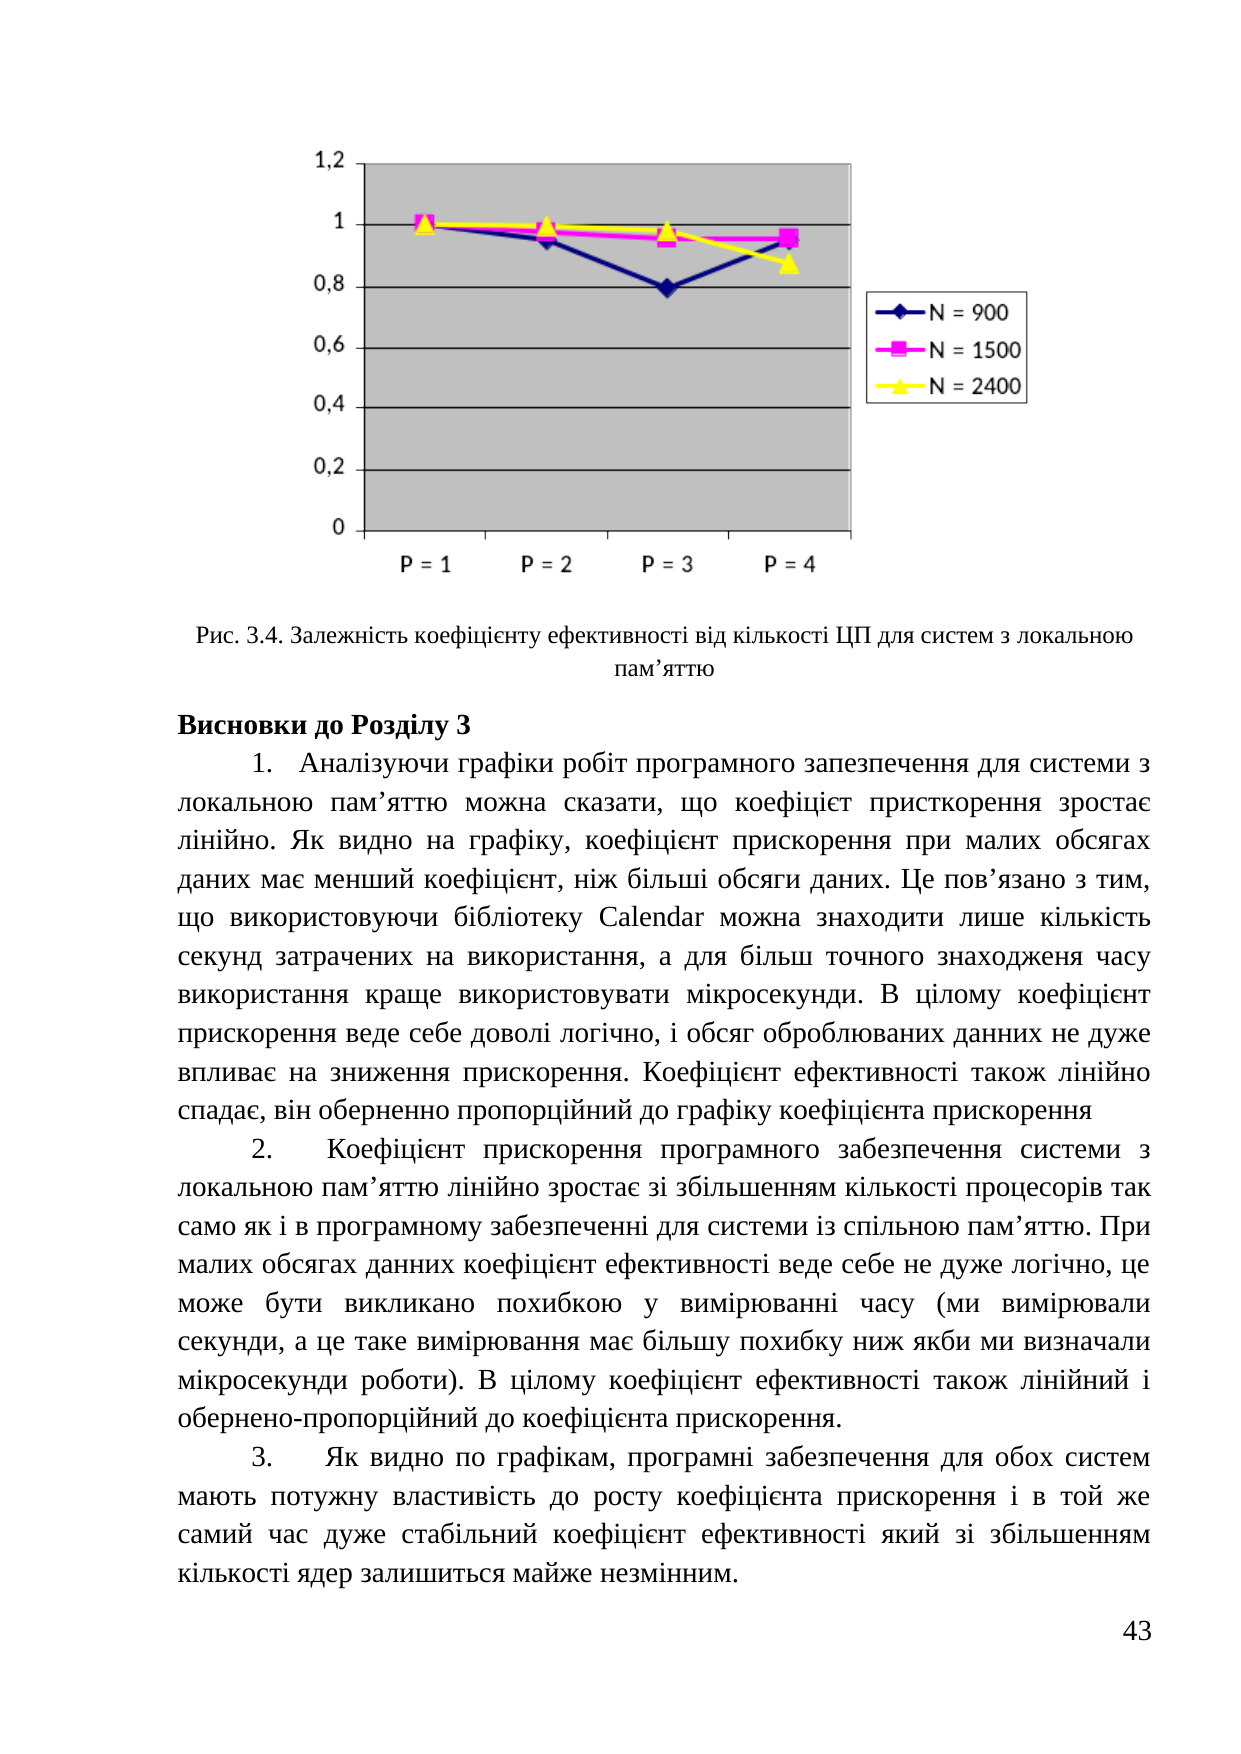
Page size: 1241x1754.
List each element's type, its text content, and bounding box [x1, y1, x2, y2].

text 3. Як видно по графікам, програмні забезпечення для обох систем мають потужну властивість до росту коефіцієнта прискорення і в той же самий час дуже стабільний коефіцієнт ефективності який зі збільшенням кількості ядер залишиться майже незмінним. [177, 1439, 1152, 1588]
subtitle Висновки до Розділу 3 [177, 707, 1152, 740]
text 1. Аналізуючи графіки робіт програмного запезпечення для системи з локальною пам’яттю можна сказати, що коефіцієт присткорення зростає лінійно. Як видно на графіку, коефіцієнт прискорення при малих обсягах даних має менший коефіцієнт, ніж більші обсяги даних. Це пов’язано з тим, що використовуючи бібліотеку Calendar можна знаходити лише кількість секунд затрачених на використання, а для більш точного знаходженя часу використання краще використовувати мікросекунди. В цілому коефіцієнт прискорення веде себе доволі логічно, і обсяг оброблюваних данних не дуже впливає на зниження прискорення. Коефіцієнт ефективності також лінійно спадає, він оберненно пропорційний до графіку коефіцієнта прискорення [177, 745, 1152, 1126]
text Рис. 3.4. Залежність коефіцієнту ефективності від кількості ЦП для систем з локальною пам’яттю [177, 620, 1152, 682]
text 2. Коефіцієнт прискорення програмного забезпечення системи з локальною пам’яттю лінійно зростає зі збільшенням кількості процесорів так само як і в програмному забезпеченні для системи із спільною пам’яттю. При малих обсягах данних коефіцієнт ефективності веде себе не дуже логічно, це може бути викликано похибкою у вимірюванні часу (ми вимірювали секунди, а це таке вимірювання має більшу похибку ниж якби ми визначали мікросекунди роботи). В цілому коефіцієнт ефективності також лінійний і обернено-пропорційний до коефіцієнта прискорення. [177, 1131, 1152, 1434]
